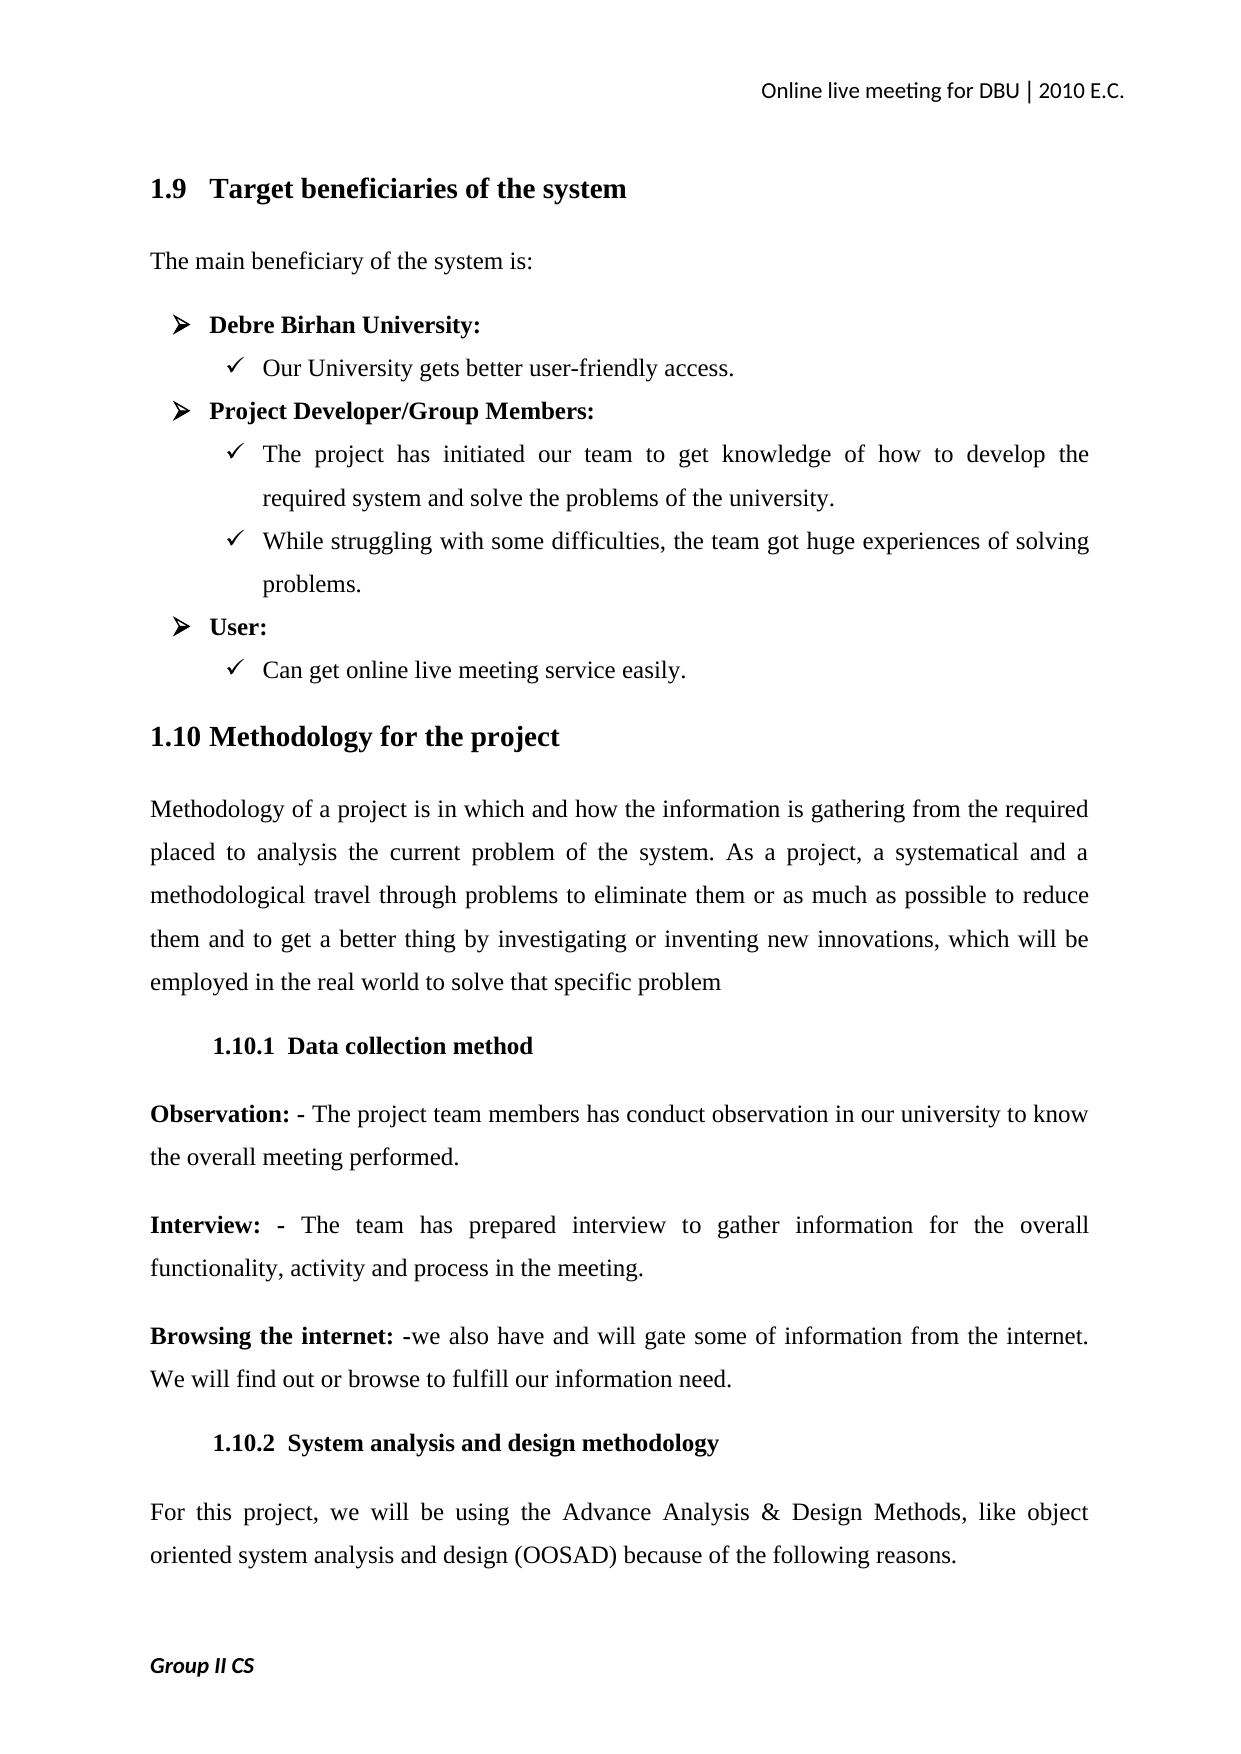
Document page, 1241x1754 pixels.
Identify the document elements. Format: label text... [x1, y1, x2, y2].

list Debre Birhan University: [172, 310, 1090, 339]
text Observation: - The project team members has conduct observation in our university to know the overall meeting performed. [150, 1099, 1090, 1171]
subtitle Target beneficiaries of the system [150, 171, 1090, 204]
list Our University gets better user-friendly access. [225, 353, 1090, 382]
list Project Developer/Group Members: [172, 396, 1090, 425]
text Interview: - The team has prepared interview to gather information for the overall functionality, activity and process in the meeting. [150, 1210, 1090, 1282]
list The project has initiated our team to get knowledge of how to develop the required system and solve the problems of the university. [225, 439, 1090, 511]
list Can get online live meeting service easily. [225, 655, 1090, 684]
text For this project, we will be using the Advance Analysis & Design Methods, like object oriented system analysis and design (OOSAD) because of the following reasons. [150, 1497, 1090, 1568]
text Browsing the internet: -we also have and will gate some of information from the internet. We will find out or browse to fulfill our information need. [150, 1321, 1090, 1393]
subtitle Data collection method [212, 1031, 1090, 1059]
subtitle Methodology for the project [150, 719, 1090, 753]
list While struggling with some difficulties, the team got huge experiences of solving problems. [225, 526, 1090, 598]
subtitle System analysis and design methodology [212, 1428, 1090, 1457]
text Methodology of a project is in which and how the information is gathering from the required placed to analysis the current problem of the system. As a project, a systematical and a methodological travel through problems to eliminate them or as much as possible to reduce them and to get a better thing by investigating or inventing new innovations, which will be employed in the real world to solve that specific problem [150, 794, 1090, 996]
list User: [172, 612, 1090, 641]
text The main beneficiary of the system is: [150, 246, 1090, 275]
